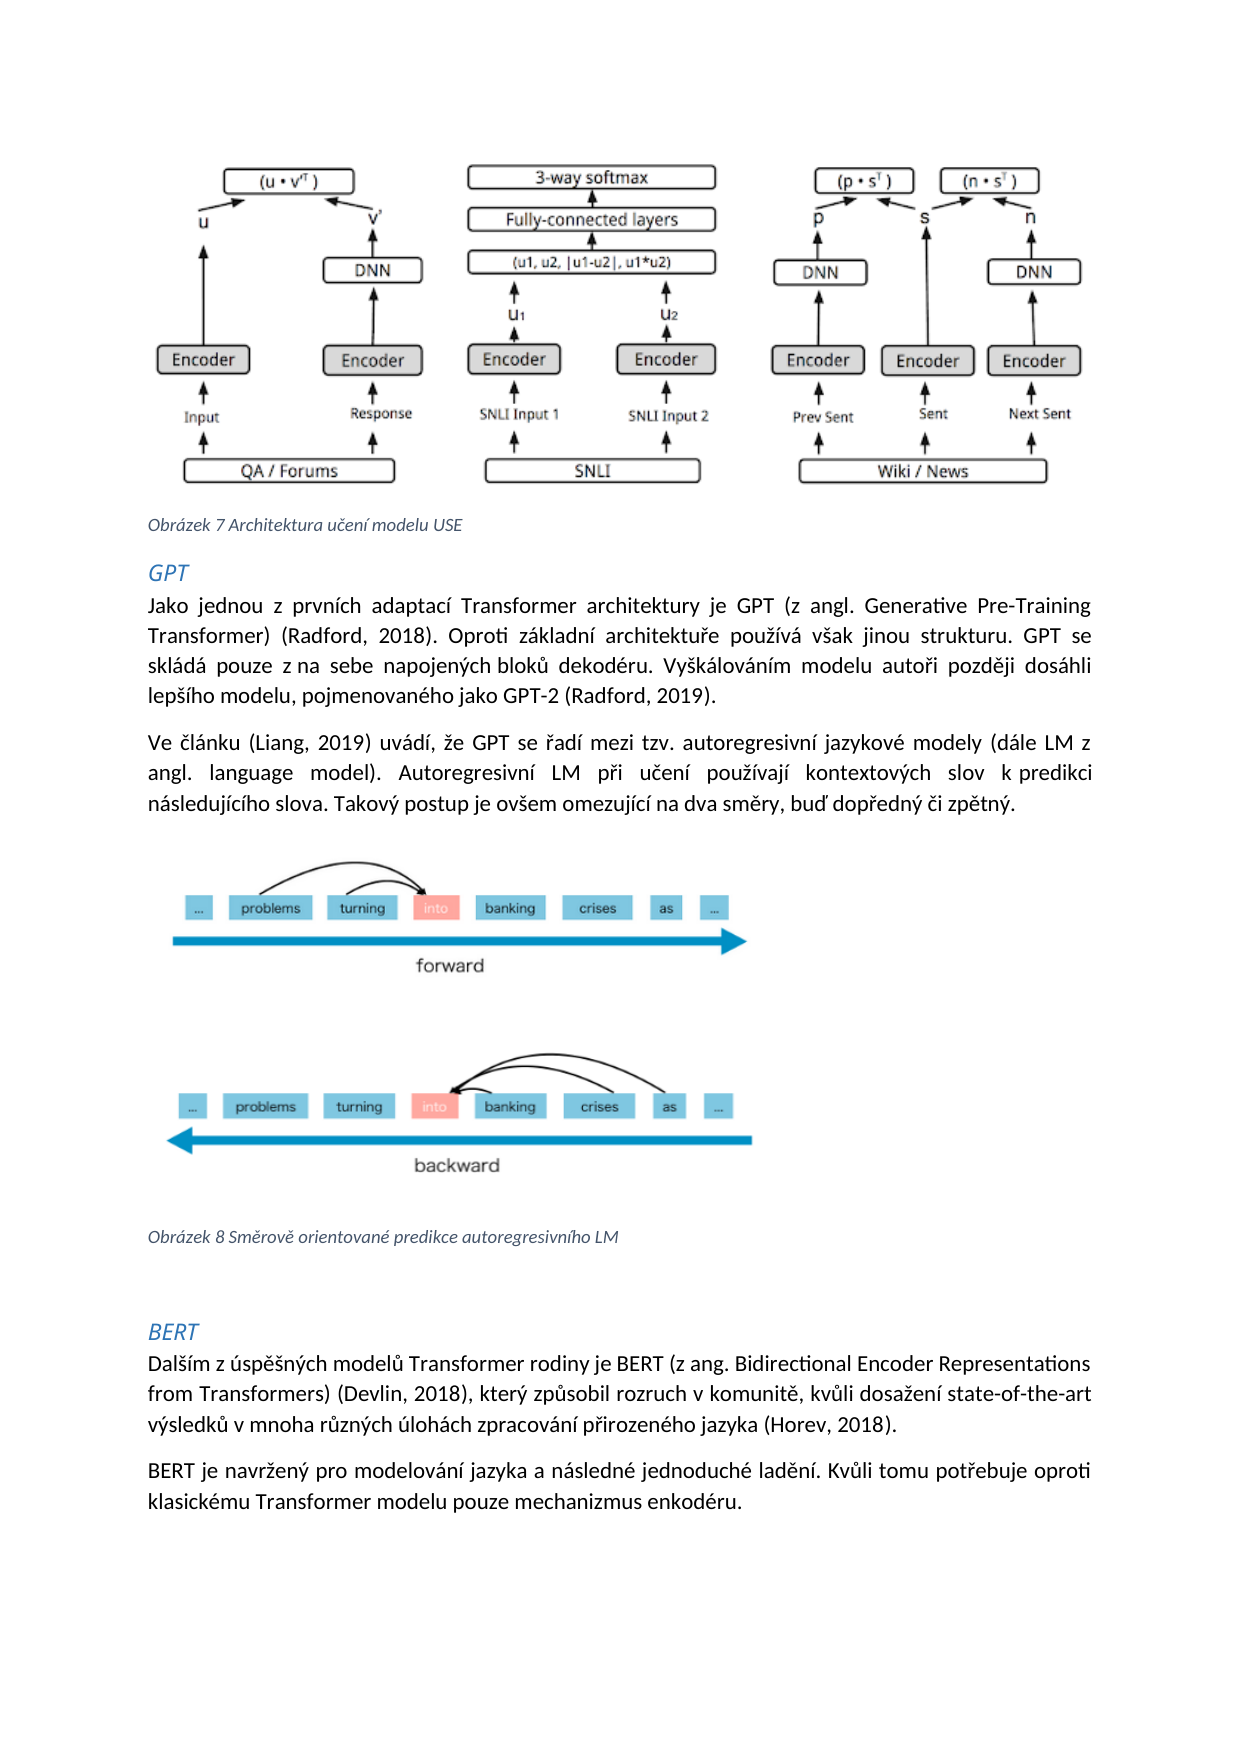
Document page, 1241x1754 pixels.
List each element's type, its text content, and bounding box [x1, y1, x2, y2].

text Jako jednou z prvních adaptací Transformer architektury je GPT (z angl. Generative Pre-Training Transformer) (Radford, 2018). Oproti základní architektuře používá však jinou strukturu. GPT se skládá pouze z na sebe napojených bloků dekodéru. Vyškálováním modelu autoři později dosáhli lepšího modelu, pojmenovaného jako GPT-2 (Radford, 2019). [148, 591, 1093, 709]
text Obrázek 7 Architektura učení modelu USE [148, 513, 1093, 536]
picture [147, 835, 779, 1206]
subtitle GPT [148, 557, 1093, 588]
picture [147, 147, 1093, 495]
text Obrázek 8 Směrově orientované predikce autoregresivního LM [148, 1225, 1093, 1248]
text Ve článku (Liang, 2019) uvádí, že GPT se řadí mezi tzv. autoregresivní jazykové modely (dále LM z angl. language model). Autoregresivní LM při učení používají kontextových slov k predikci následujícího slova. Takový postup je ovšem omezující na dva směry, buď dopředný či zpětný. [148, 728, 1093, 817]
text Dalším z úspěšných modelů Transformer rodiny je BERT (z ang. Bidirectional Encoder Representations from Transformers) (Devlin, 2018), který způsobil rozruch v komunitě, kvůli dosažení state-of-the-art výsledků v mnoha různých úlohách zpracování přirozeného jazyka (Horev, 2018). [148, 1349, 1093, 1438]
text BERT je navržený pro modelování jazyka a následné jednoduché ladění. Kvůli tomu potřebuje oproti klasickému Transformer modelu pouze mechanizmus enkodéru. [148, 1457, 1093, 1515]
subtitle BERT [148, 1316, 1093, 1347]
